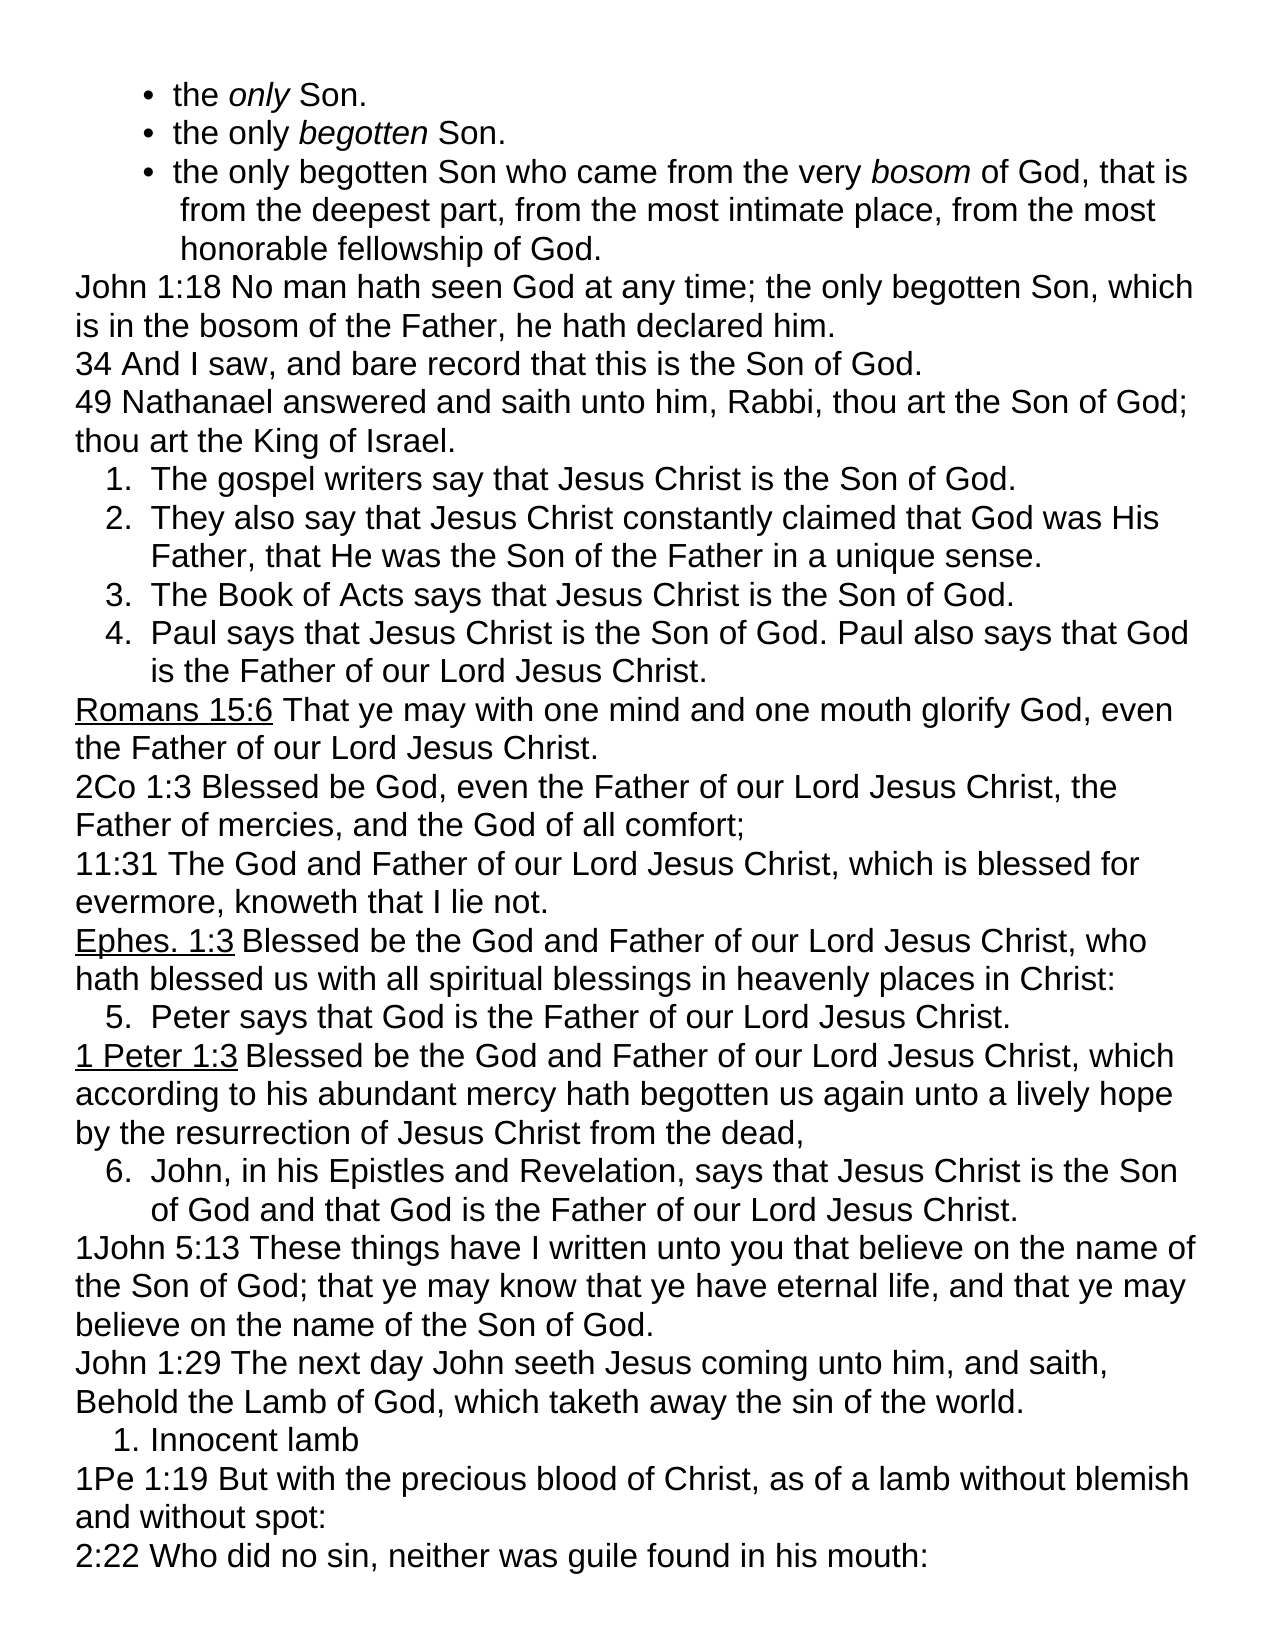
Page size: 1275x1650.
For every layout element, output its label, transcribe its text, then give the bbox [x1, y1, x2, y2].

list They also say that Jesus Christ constantly claimed that God was His Father, that He was the Son of the Father in a unique sense. [105, 498, 1200, 575]
list John, in his Epistles and Revelation, says that Jesus Christ is the Son of God and that God is the Father of our Lord Jesus Christ. [105, 1151, 1200, 1228]
text 34 And I saw, and bare record that this is the Son of God. [75, 344, 1200, 382]
list Paul says that Jesus Christ is the Son of God. Paul also says that God is the Father of our Lord Jesus Christ. [105, 613, 1200, 690]
text John 1:29 The next day John seeth Jesus coming unto him, and saith, Behold the Lamb of God, which taketh away the sin of the world. [75, 1343, 1200, 1420]
text 49 Nathanael answered and saith unto him, Rabbi, thou art the Son of God; thou art the King of Israel. [75, 382, 1200, 459]
text 1John 5:13 These things have I written unto you that believe on the name of the Son of God; that ye may know that ye have eternal life, and that ye may believe on the name of the Son of God. [75, 1228, 1200, 1343]
list The gospel writers say that Jesus Christ is the Son of God. [105, 459, 1200, 498]
text • the only begotten Son who came from the very bosom of God, that is from the deepest part, from the most intimate place, from the most honorable fellowship of God. [142, 152, 1200, 267]
text 2Co 1:3 Blessed be God, even the Father of our Lord Jesus Christ, the Father of mercies, and the God of all comfort; [75, 767, 1200, 844]
text John 1:18 No man hath seen God at any time; the only begotten Son, which is in the bosom of the Father, he hath declared him. [75, 267, 1200, 344]
text 1 Peter 1:3 Blessed be the God and Father of our Lord Jesus Christ, which according to his abundant mercy hath begotten us again unto a lively hope by the resurrection of Jesus Christ from the dead, [75, 1036, 1200, 1151]
text • the only begotten Son. [142, 113, 1200, 152]
list The Book of Acts says that Jesus Christ is the Son of God. [105, 575, 1200, 613]
text 1Pe 1:19 But with the precious blood of Christ, as of a lamb without blemish and without spot: [75, 1459, 1200, 1536]
text Ephes. 1:3 Blessed be the God and Father of our Lord Jesus Christ, who hath blessed us with all spiritual blessings in heavenly places in Christ: [75, 921, 1200, 997]
list Innocent lamb [112, 1420, 1200, 1459]
list Peter says that God is the Father of our Lord Jesus Christ. [105, 997, 1200, 1036]
text 2:22 Who did no sin, neither was guile found in his mouth: [75, 1536, 1200, 1574]
text • the only Son. [142, 75, 1200, 113]
text 11:31 The God and Father of our Lord Jesus Christ, which is blessed for evermore, knoweth that I lie not. [75, 844, 1200, 921]
text Romans 15:6 That ye may with one mind and one mouth glorify God, even the Father of our Lord Jesus Christ. [75, 690, 1200, 767]
